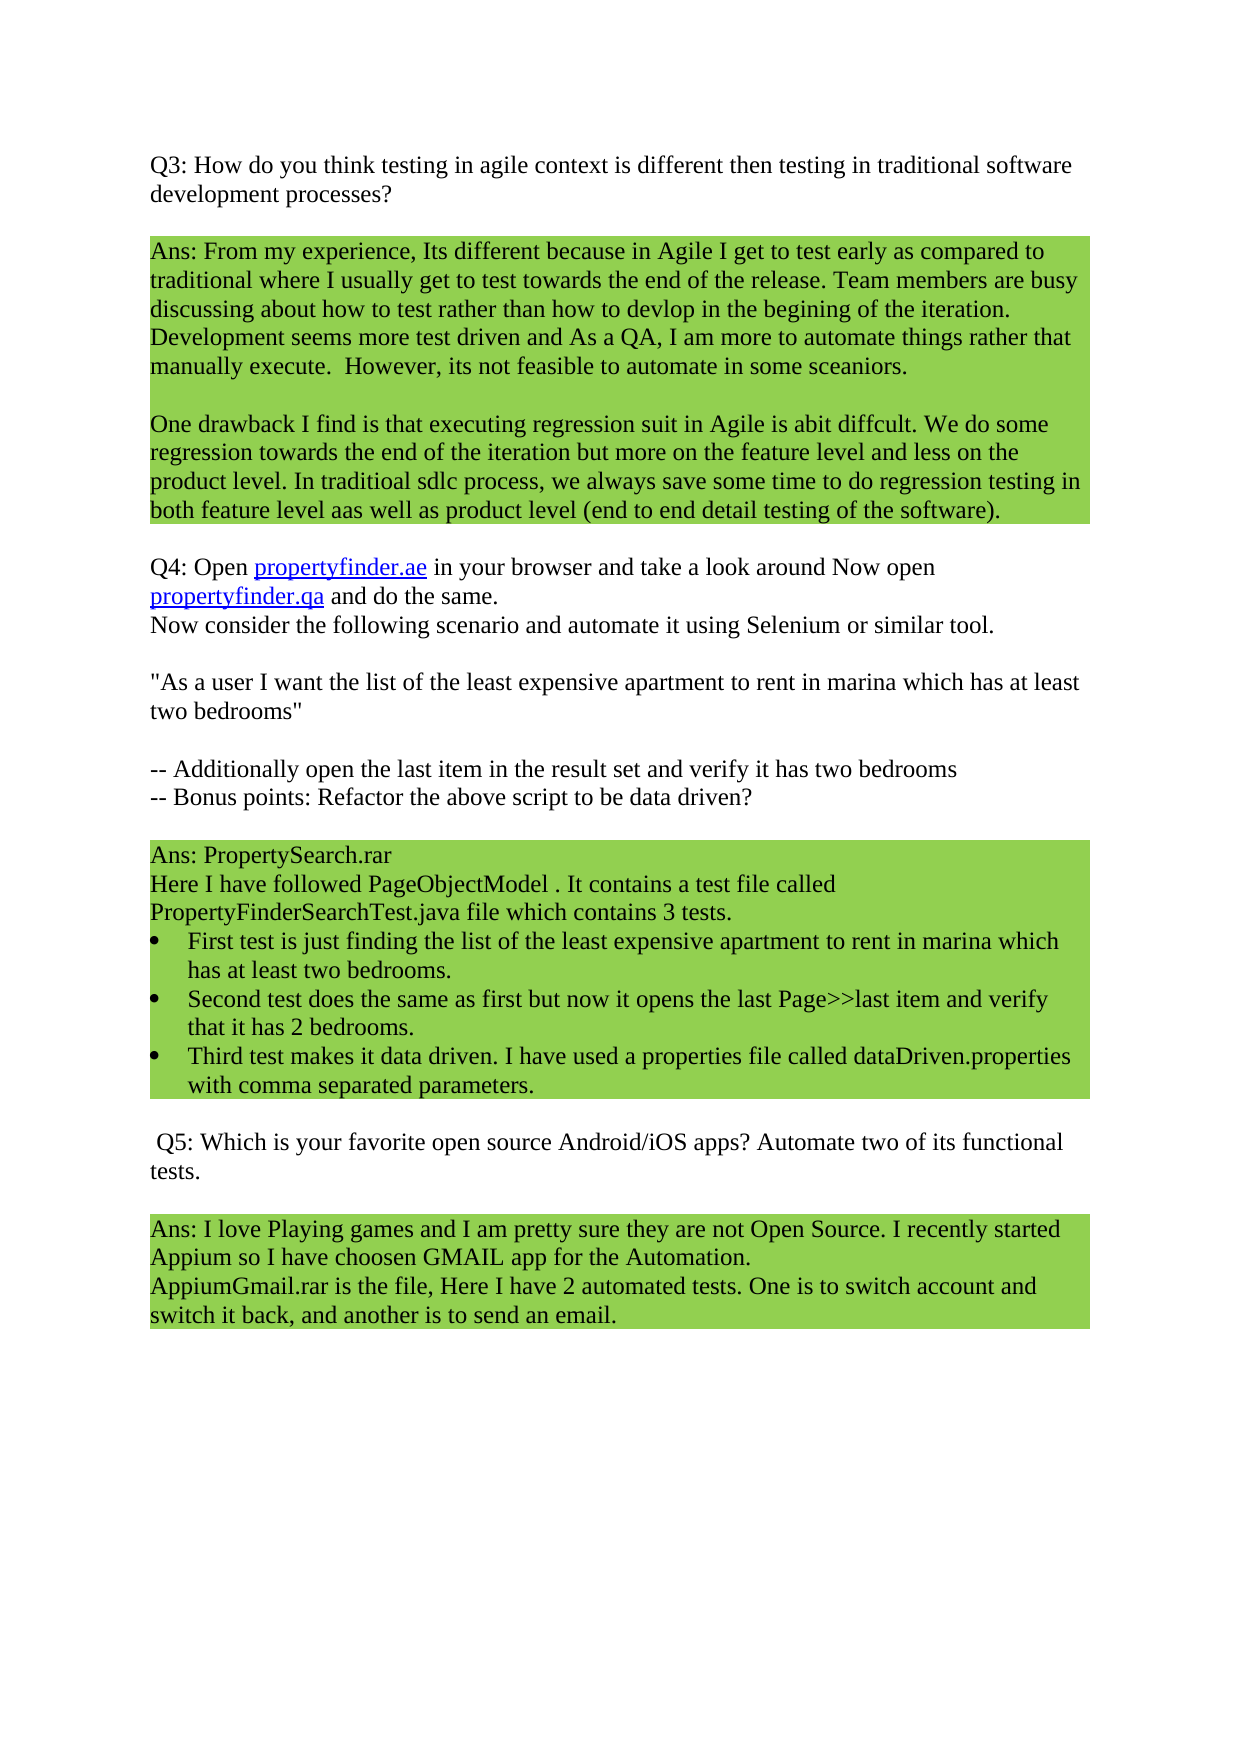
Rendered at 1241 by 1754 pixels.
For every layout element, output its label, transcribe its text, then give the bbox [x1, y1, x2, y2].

text Q5: Which is your favorite open source Android/iOS apps? Automate two of its functional tests. [150, 1127, 1090, 1185]
text Ans: From my experience, Its different because in Agile I get to test early as compared to traditional where I usually get to test towards the end of the release. Team members are busy discussing about how to test rather than how to devlop in the begining of the iteration. Development seems more test driven and As a QA, I am more to automate things rather that manually execute. However, its not feasible to automate in some sceaniors. [150, 236, 1090, 380]
text Q4: Open propertyfinder.ae in your browser and take a look around Now open propertyfinder.qa and do the same. [150, 552, 1090, 610]
text Q3: How do you think testing in agile context is different then testing in traditional software development processes? [150, 150, 1090, 207]
text Now consider the following scenario and automate it using Selenium or similar tool. [150, 610, 1090, 639]
text One drawback I find is that executing regression suit in Agile is abit diffcult. We do some regression towards the end of the iteration but more on the feature level and less on the product level. In traditioal sdlc process, we always save some time to do regression testing in both feature level aas well as product level (end to end detail testing of the software). [150, 409, 1090, 524]
list First test is just finding the list of the least expensive apartment to rent in marina which has at least two bedrooms. [150, 926, 1090, 984]
text AppiumGmail.rar is the file, Here I have 2 automated tests. One is to switch account and switch it back, and another is to send an email. [150, 1271, 1090, 1329]
list Third test makes it data driven. I have used a properties file called dataDriven.properties with comma separated parameters. [150, 1041, 1090, 1099]
text -- Additionally open the last item in the result set and verify it has two bedrooms [150, 754, 1090, 782]
text Here I have followed PageObjectModel . It contains a test file called PropertyFinderSearchTest.java file which contains 3 tests. [150, 869, 1090, 926]
text -- Bonus points: Refactor the above script to be data driven? [150, 782, 1090, 811]
list Second test does the same as first but now it opens the last Page>>last item and verify that it has 2 bedrooms. [150, 984, 1090, 1041]
text "As a user I want the list of the least expensive apartment to rent in marina which has at least two bedrooms" [150, 667, 1090, 725]
text Ans: PropertySearch.rar [150, 840, 1090, 869]
text Ans: I love Playing games and I am pretty sure they are not Open Source. I recently started Appium so I have choosen GMAIL app for the Automation. [150, 1214, 1090, 1271]
